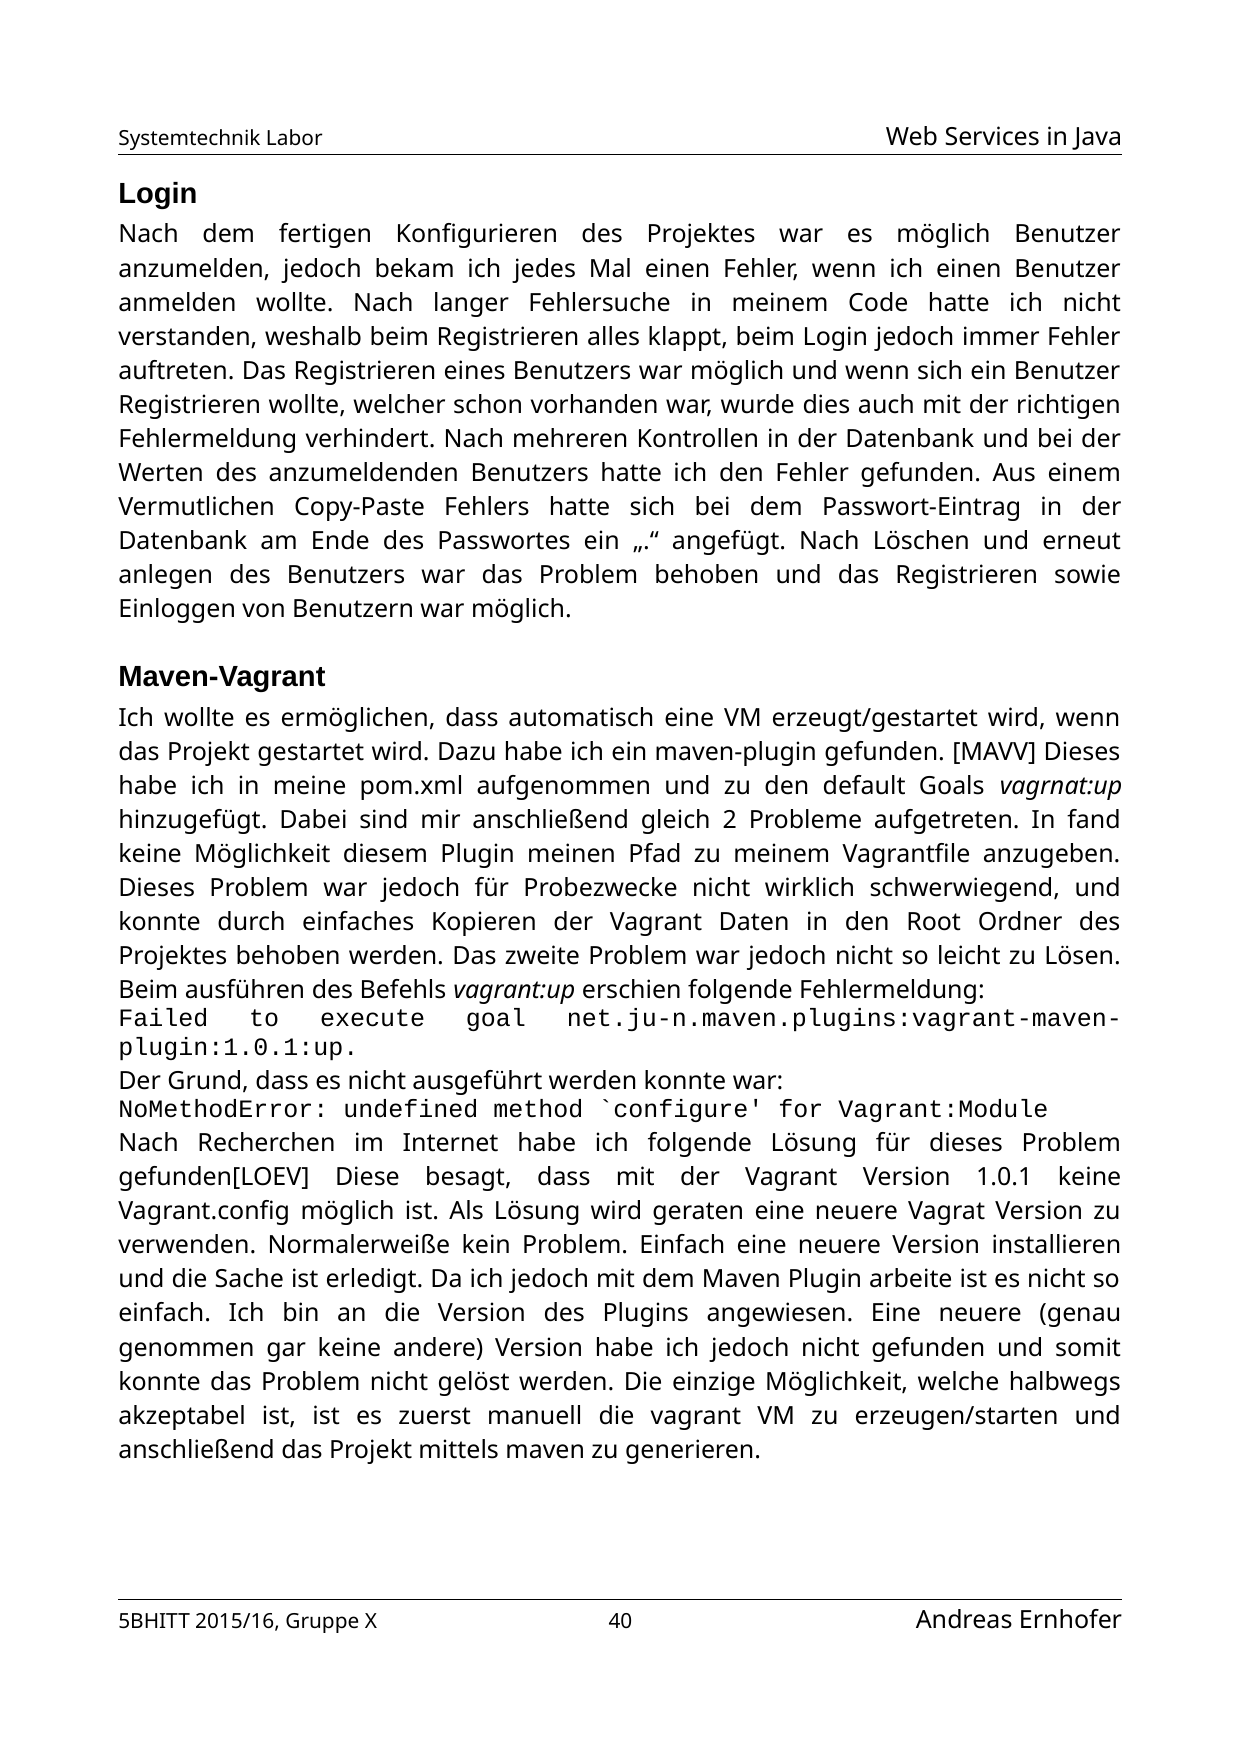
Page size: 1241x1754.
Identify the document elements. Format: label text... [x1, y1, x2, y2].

text Login [118, 176, 1122, 209]
text Ich wollte es ermöglichen, dass automatisch eine VM erzeugt/gestartet wird, wenn das Projekt gestartet wird. Dazu habe ich ein maven-plugin gefunden. [MAVV] Dieses habe ich in meine pom.xml aufgenommen und zu den default Goals vagrnat:up hinzugefügt. Dabei sind mir anschließend gleich 2 Probleme aufgetreten. In fand keine Möglichkeit diesem Plugin meinen Pfad zu meinem Vagrantfile anzugeben. Dieses Problem war jedoch für Probezwecke nicht wirklich schwerwiegend, und konnte durch einfaches Kopieren der Vagrant Daten in den Root Ordner des Projektes behoben werden. Das zweite Problem war jedoch nicht so leicht zu Lösen. Beim ausführen des Befehls vagrant:up erschien folgende Fehlermeldung: [118, 699, 1122, 1006]
text Maven-Vagrant [118, 659, 1122, 692]
text Failed to execute goal net.ju-n.maven.plugins:vagrant-maven-plugin:1.0.1:up. [118, 1006, 1122, 1062]
text Nach dem fertigen Konfigurieren des Projektes war es möglich Benutzer anzumelden, jedoch bekam ich jedes Mal einen Fehler, wenn ich einen Benutzer anmelden wollte. Nach langer Fehlersuche in meinem Code hatte ich nicht verstanden, weshalb beim Registrieren alles klappt, beim Login jedoch immer Fehler auftreten. Das Registrieren eines Benutzers war möglich und wenn sich ein Benutzer Registrieren wollte, welcher schon vorhanden war, wurde dies auch mit der richtigen Fehlermeldung verhindert. Nach mehreren Kontrollen in der Datenbank und bei der Werten des anzumeldenden Benutzers hatte ich den Fehler gefunden. Aus einem Vermutlichen Copy-Paste Fehlers hatte sich bei dem Passwort-Eintrag in der Datenbank am Ende des Passwortes ein „.“ angefügt. Nach Löschen und erneut anlegen des Benutzers war das Problem behoben und das Registrieren sowie Einloggen von Benutzern war möglich. [118, 216, 1122, 625]
text Nach Recherchen im Internet habe ich folgende Lösung für dieses Problem gefunden[LOEV] Diese besagt, dass mit der Vagrant Version 1.0.1 keine Vagrant.config möglich ist. Als Lösung wird geraten eine neuere Vagrat Version zu verwenden. Normalerweiße kein Problem. Einfach eine neuere Version installieren und die Sache ist erledigt. Da ich jedoch mit dem Maven Plugin arbeite ist es nicht so einfach. Ich bin an die Version des Plugins angewiesen. Eine neuere (genau genommen gar keine andere) Version habe ich jedoch nicht gefunden und somit konnte das Problem nicht gelöst werden. Die einzige Möglichkeit, welche halbwegs akzeptabel ist, ist es zuerst manuell die vagrant VM zu erzeugen/starten und anschließend das Projekt mittels maven zu generieren. [118, 1125, 1122, 1465]
text NoMethodError: undefined method `configure' for Vagrant:Module [118, 1096, 1122, 1125]
text Der Grund, dass es nicht ausgeführt werden konnte war: [118, 1062, 1122, 1096]
